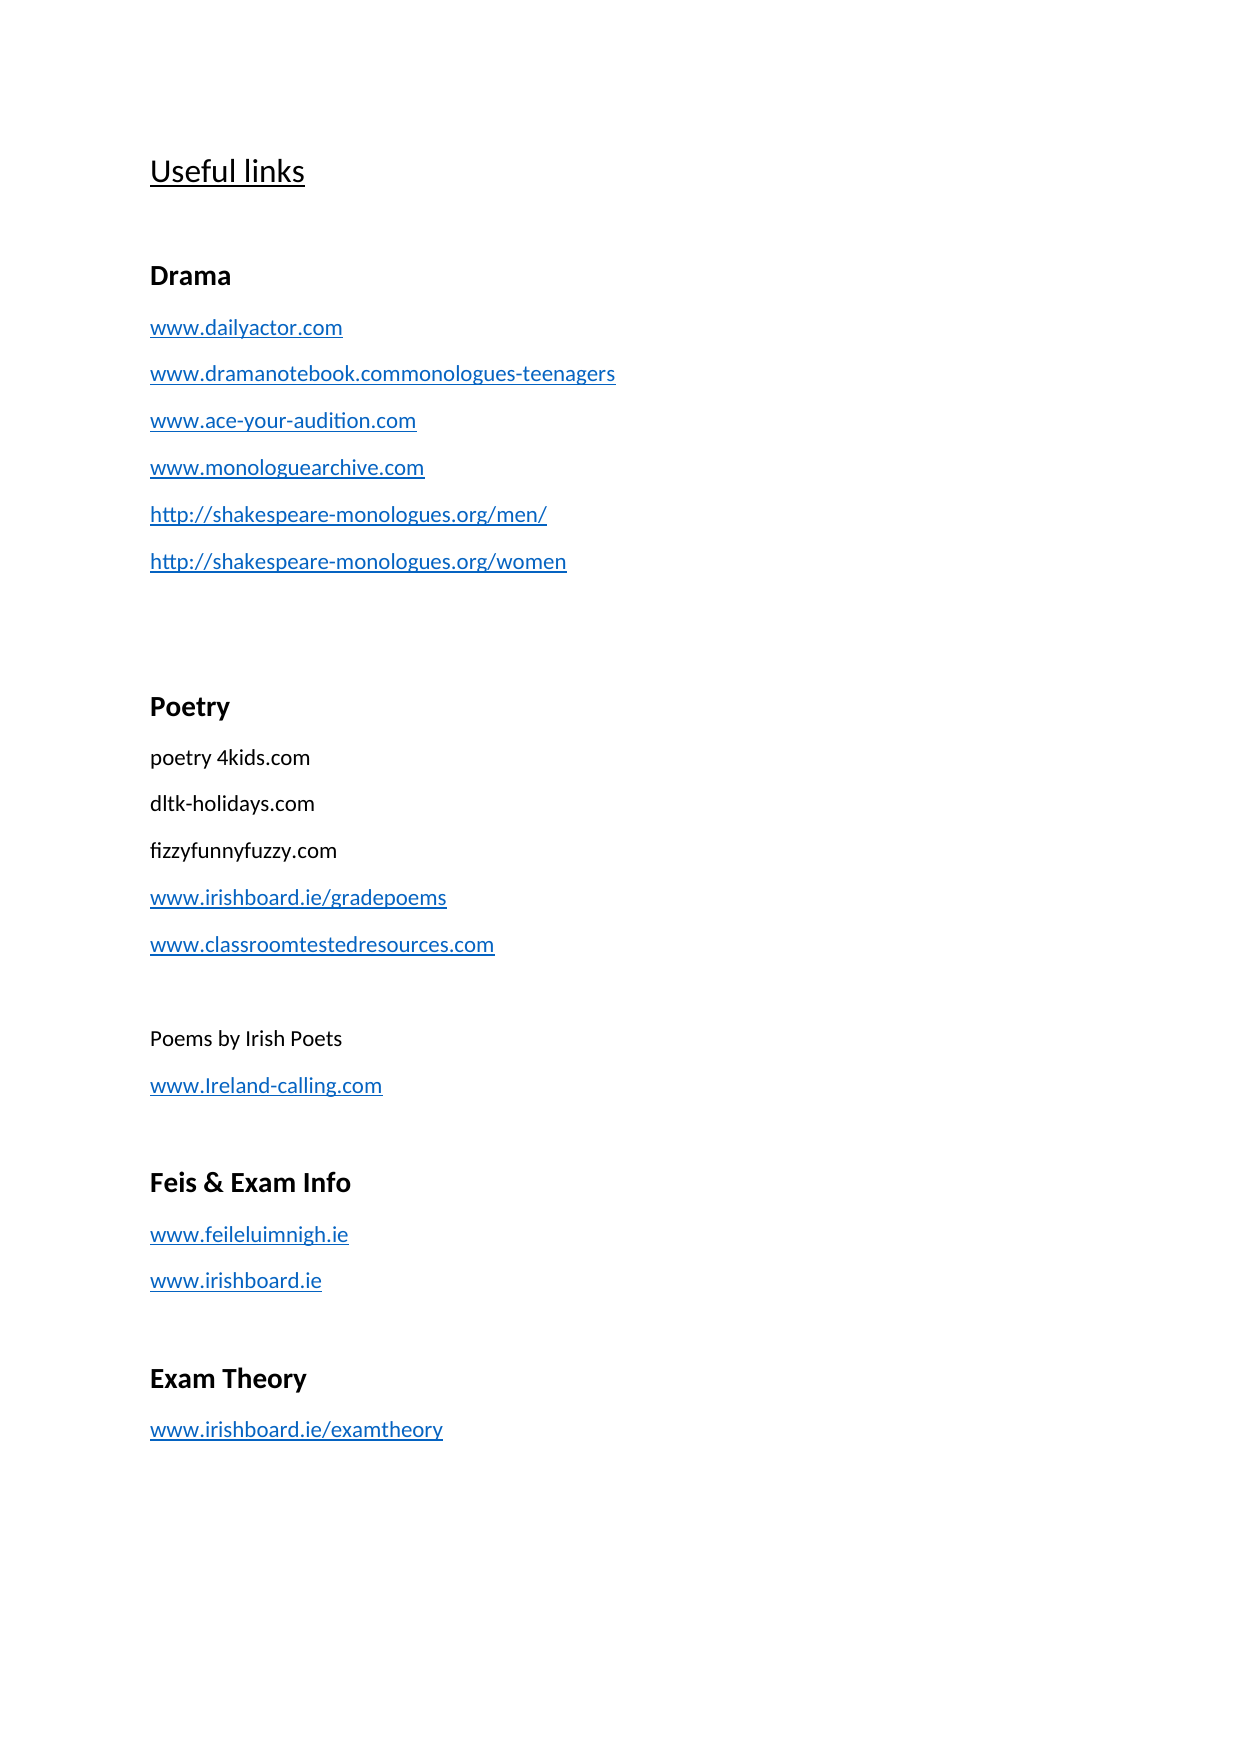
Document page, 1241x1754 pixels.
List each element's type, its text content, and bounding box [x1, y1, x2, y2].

text Poems by Irish Poets [150, 1024, 1090, 1052]
text www.dailyactor.com [150, 313, 1090, 341]
text www.dramanotebook.commonologues-teenagers [150, 359, 1090, 387]
text www.irishboard.ie/examtheory [150, 1415, 1090, 1443]
text Exam Theory [150, 1360, 1090, 1396]
text Useful links [150, 150, 1090, 191]
text Poetry [150, 688, 1090, 723]
text fizzyfunnyfuzzy.com [150, 836, 1090, 864]
text www.classroomtestedresources.com [150, 930, 1090, 958]
text dltk-holidays.com [150, 789, 1090, 818]
text www.monologuearchive.com [150, 453, 1090, 481]
text Feis & Exam Info [150, 1164, 1090, 1200]
text www.ace-your-audition.com [150, 406, 1090, 434]
text http://shakespeare-monologues.org/women [150, 547, 1090, 575]
text poetry 4kids.com [150, 743, 1090, 771]
text Drama [150, 257, 1090, 293]
text www.Ireland-calling.com [150, 1071, 1090, 1099]
text www.feileluimnigh.ie [150, 1220, 1090, 1248]
text www.irishboard.ie [150, 1267, 1090, 1294]
text http://shakespeare-monologues.org/men/ [150, 500, 1090, 528]
text www.irishboard.ie/gradepoems [150, 883, 1090, 911]
